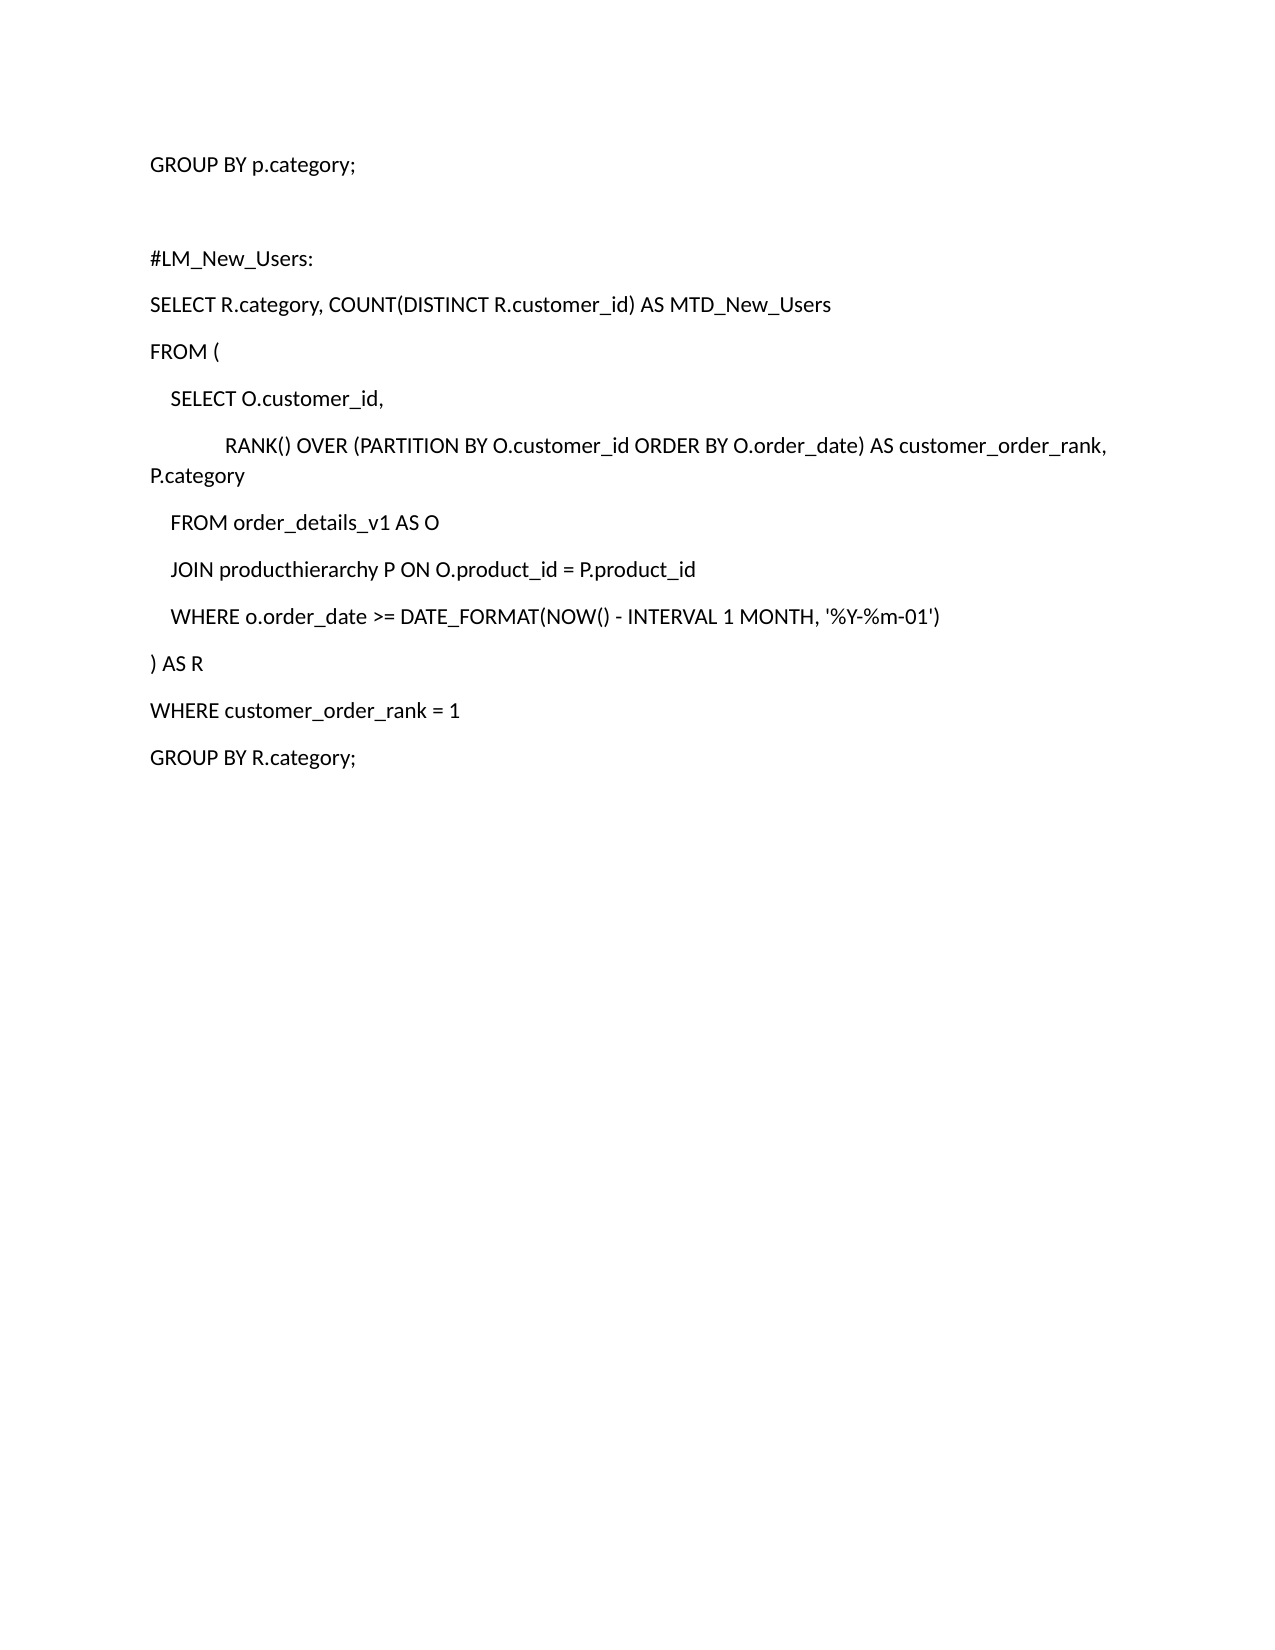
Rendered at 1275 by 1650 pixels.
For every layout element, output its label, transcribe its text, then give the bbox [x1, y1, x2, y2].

text SELECT R.category, COUNT(DISTINCT R.customer_id) AS MTD_New_Users [150, 291, 1125, 319]
text FROM order_details_v1 AS O [150, 508, 1125, 536]
text WHERE o.order_date >= DATE_FORMAT(NOW() - INTERVAL 1 MONTH, '%Y-%m-01') [150, 602, 1125, 630]
text JOIN producthierarchy P ON O.product_id = P.product_id [150, 555, 1125, 583]
text WHERE customer_order_rank = 1 [150, 696, 1125, 724]
text RANK() OVER (PARTITION BY O.customer_id ORDER BY O.order_date) AS customer_order_rank, P.category [150, 431, 1125, 489]
text ) AS R [150, 649, 1125, 677]
text #LM_New_Users: [150, 244, 1125, 272]
text GROUP BY R.category; [150, 743, 1125, 771]
text GROUP BY p.category; [150, 150, 1125, 178]
text SELECT O.customer_id, [150, 384, 1125, 412]
text FROM ( [150, 337, 1125, 366]
